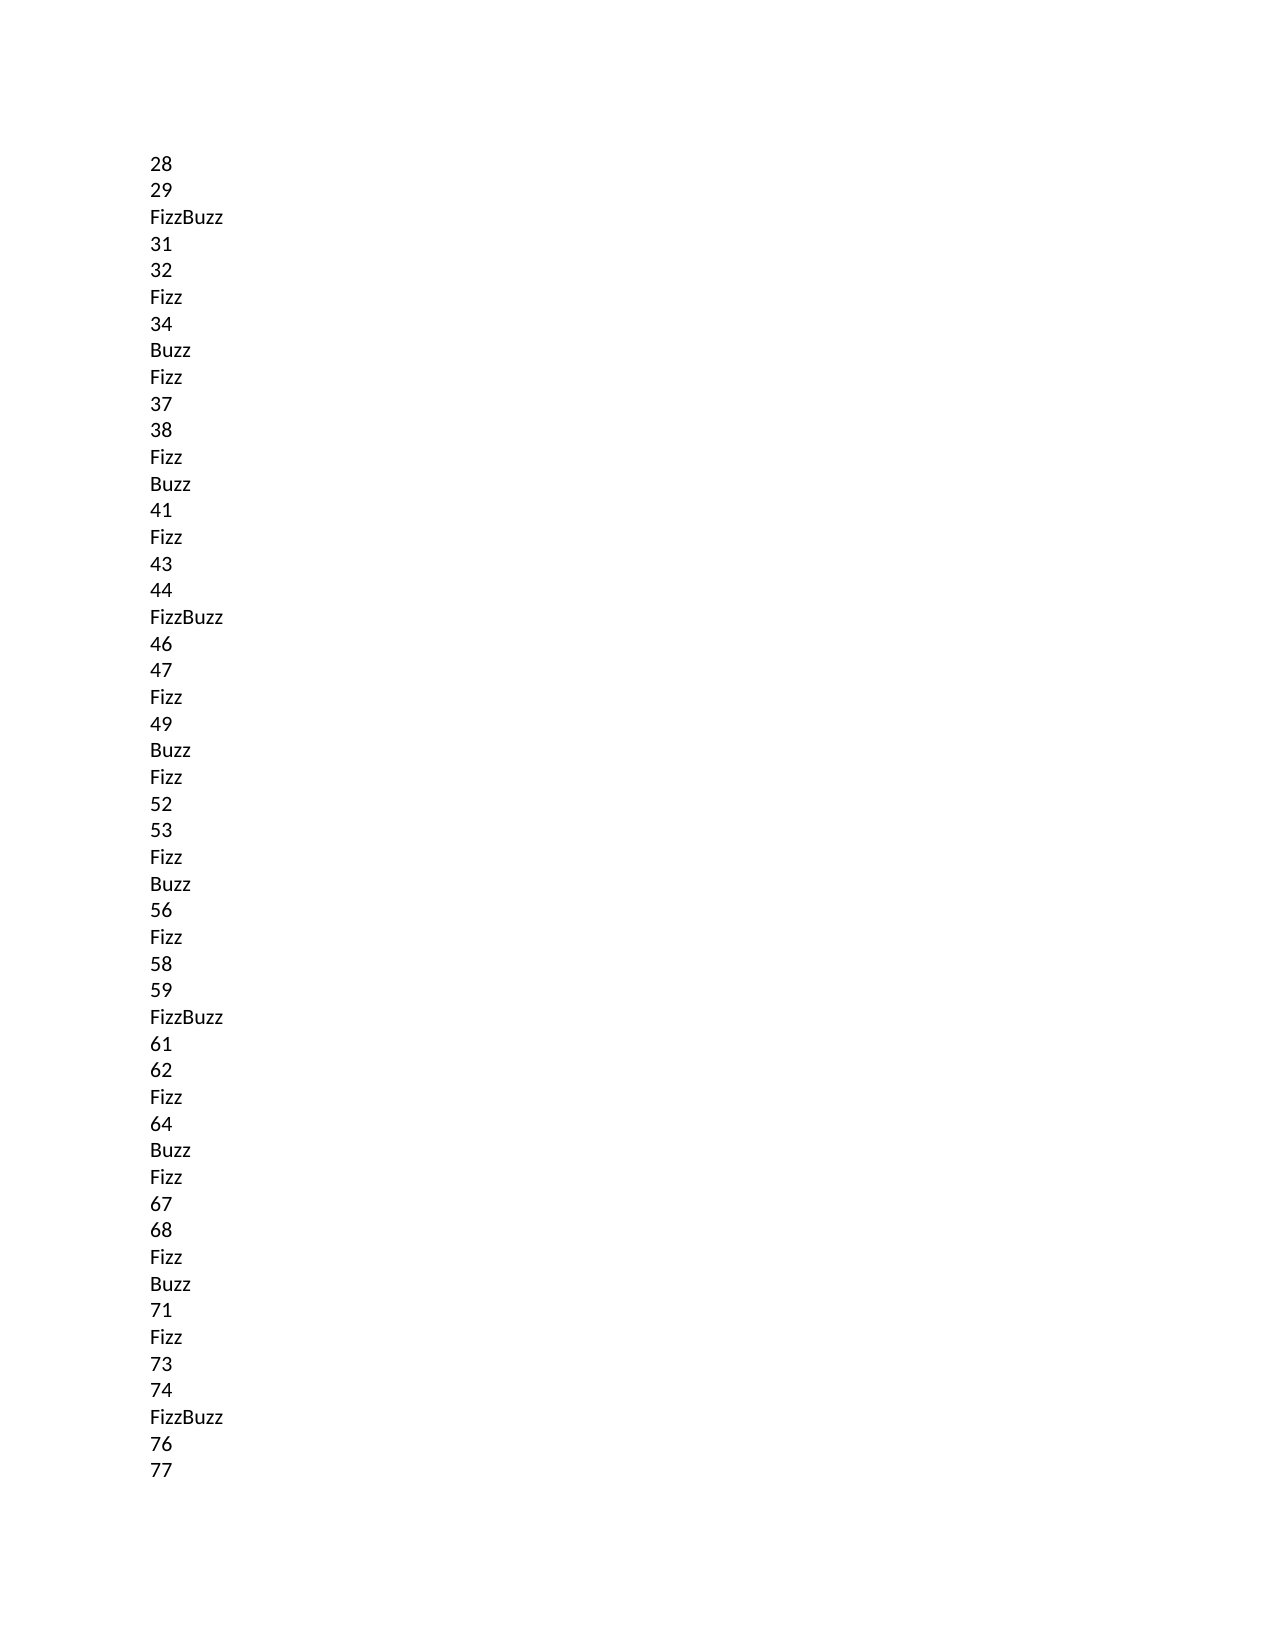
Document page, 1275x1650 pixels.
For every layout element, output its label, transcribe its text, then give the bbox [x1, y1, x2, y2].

text FizzBuzz [150, 1403, 1125, 1430]
text 62 [150, 1057, 1125, 1083]
text 38 [150, 417, 1125, 443]
text 64 [150, 1110, 1125, 1137]
text Fizz [150, 1083, 1125, 1110]
text 46 [150, 630, 1125, 657]
text 37 [150, 390, 1125, 417]
text Fizz [150, 523, 1125, 550]
text FizzBuzz [150, 1003, 1125, 1030]
text Fizz [150, 1163, 1125, 1190]
text Fizz [150, 763, 1125, 790]
text 61 [150, 1030, 1125, 1057]
text 32 [150, 257, 1125, 283]
text 44 [150, 577, 1125, 603]
text Fizz [150, 283, 1125, 310]
text 34 [150, 310, 1125, 337]
text 68 [150, 1217, 1125, 1243]
text Buzz [150, 1270, 1125, 1297]
text 67 [150, 1190, 1125, 1217]
text 43 [150, 550, 1125, 577]
text 76 [150, 1430, 1125, 1457]
text Buzz [150, 470, 1125, 497]
text 29 [150, 177, 1125, 203]
text FizzBuzz [150, 603, 1125, 630]
text 71 [150, 1297, 1125, 1323]
text 52 [150, 790, 1125, 817]
text 59 [150, 977, 1125, 1003]
text Fizz [150, 1323, 1125, 1350]
text 47 [150, 657, 1125, 683]
text 56 [150, 897, 1125, 923]
text 28 [150, 150, 1125, 177]
text 41 [150, 497, 1125, 523]
text 73 [150, 1350, 1125, 1377]
text Fizz [150, 443, 1125, 470]
text Fizz [150, 683, 1125, 710]
text 58 [150, 950, 1125, 977]
text Fizz [150, 923, 1125, 950]
text Fizz [150, 843, 1125, 870]
text FizzBuzz [150, 203, 1125, 230]
text Fizz [150, 1243, 1125, 1270]
text 31 [150, 230, 1125, 257]
text Fizz [150, 363, 1125, 390]
text 74 [150, 1377, 1125, 1403]
text 53 [150, 817, 1125, 843]
text Buzz [150, 1137, 1125, 1163]
text Buzz [150, 870, 1125, 897]
text Buzz [150, 337, 1125, 363]
text 49 [150, 710, 1125, 737]
text Buzz [150, 737, 1125, 763]
text 77 [150, 1457, 1125, 1483]
